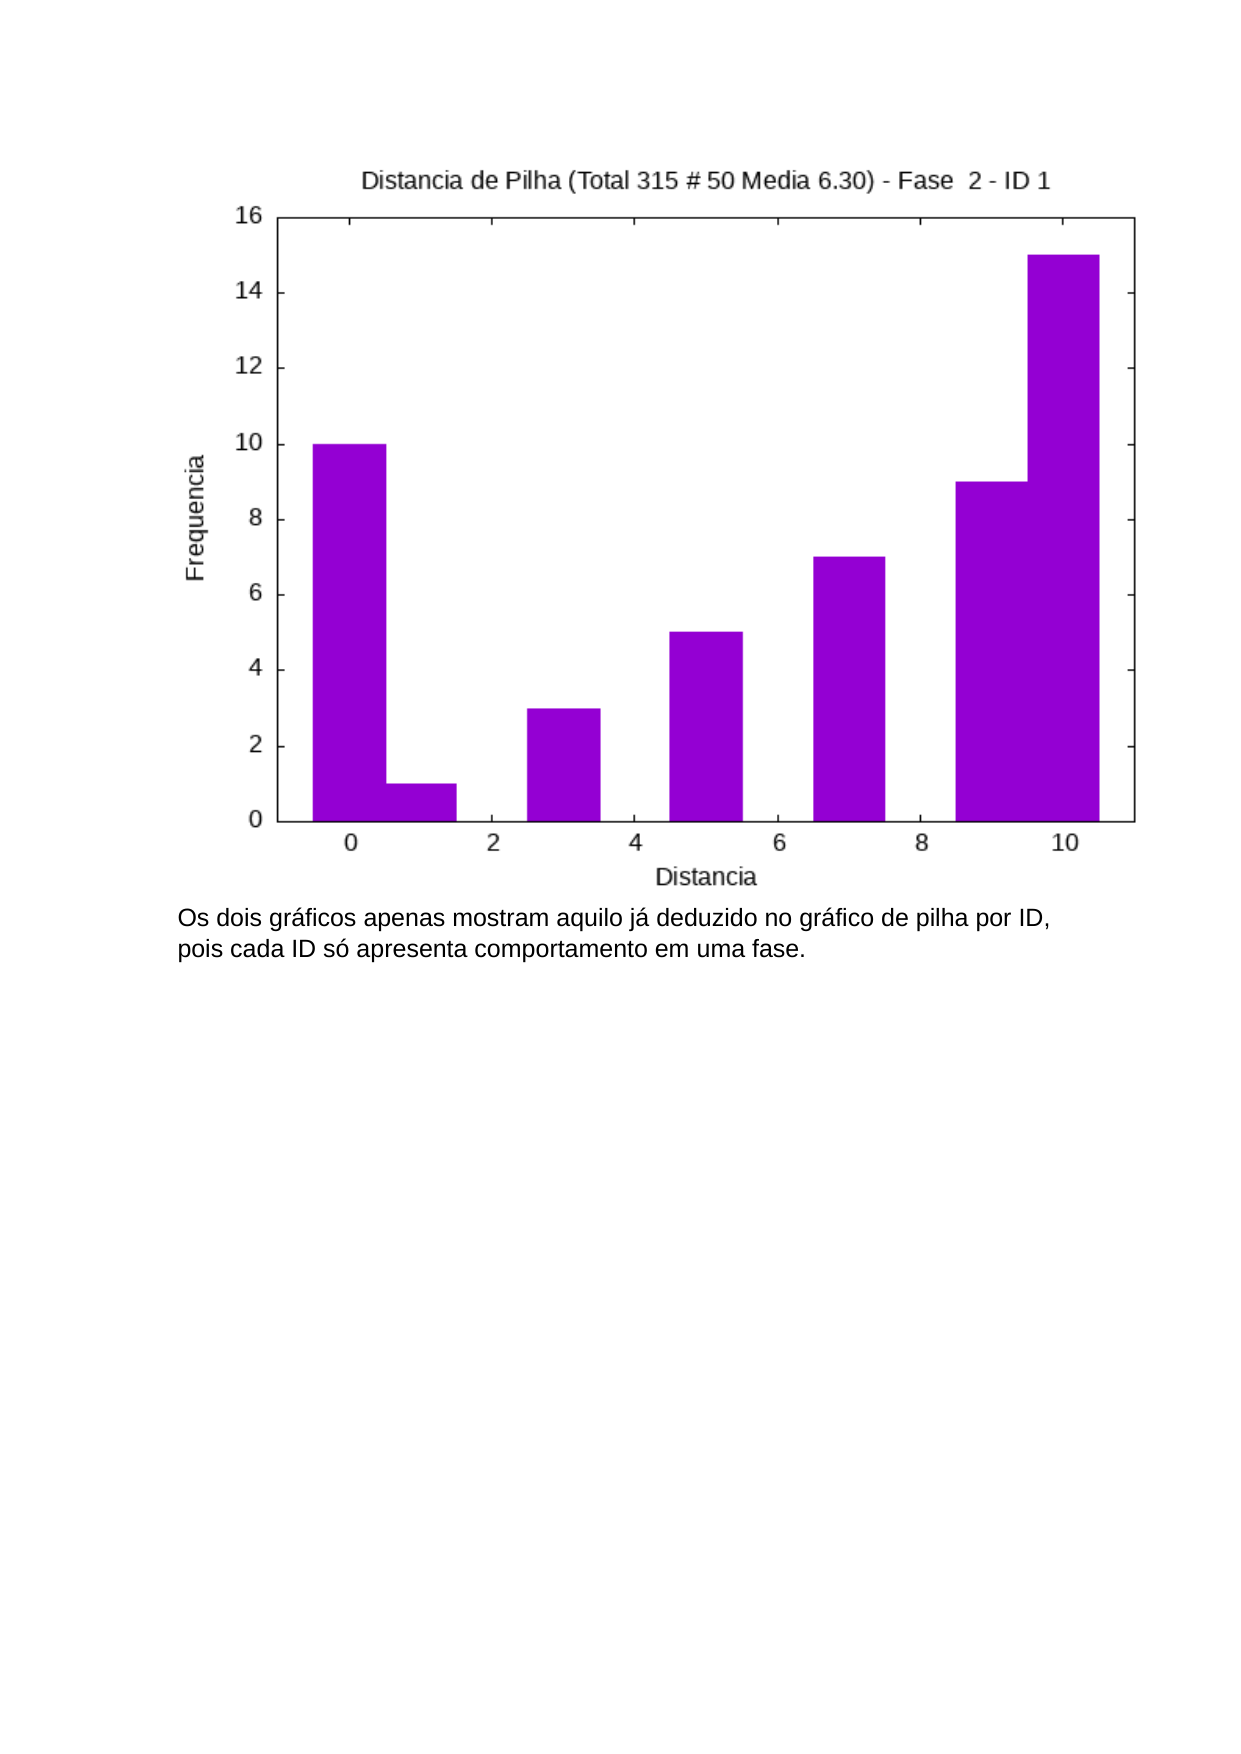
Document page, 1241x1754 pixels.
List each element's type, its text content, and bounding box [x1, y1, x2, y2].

text Os dois gráficos apenas mostram aquilo já deduzido no gráfico de pilha por ID, pois cada ID só apresenta comportamento em uma fase. [177, 903, 1063, 963]
picture [177, 147, 1178, 898]
